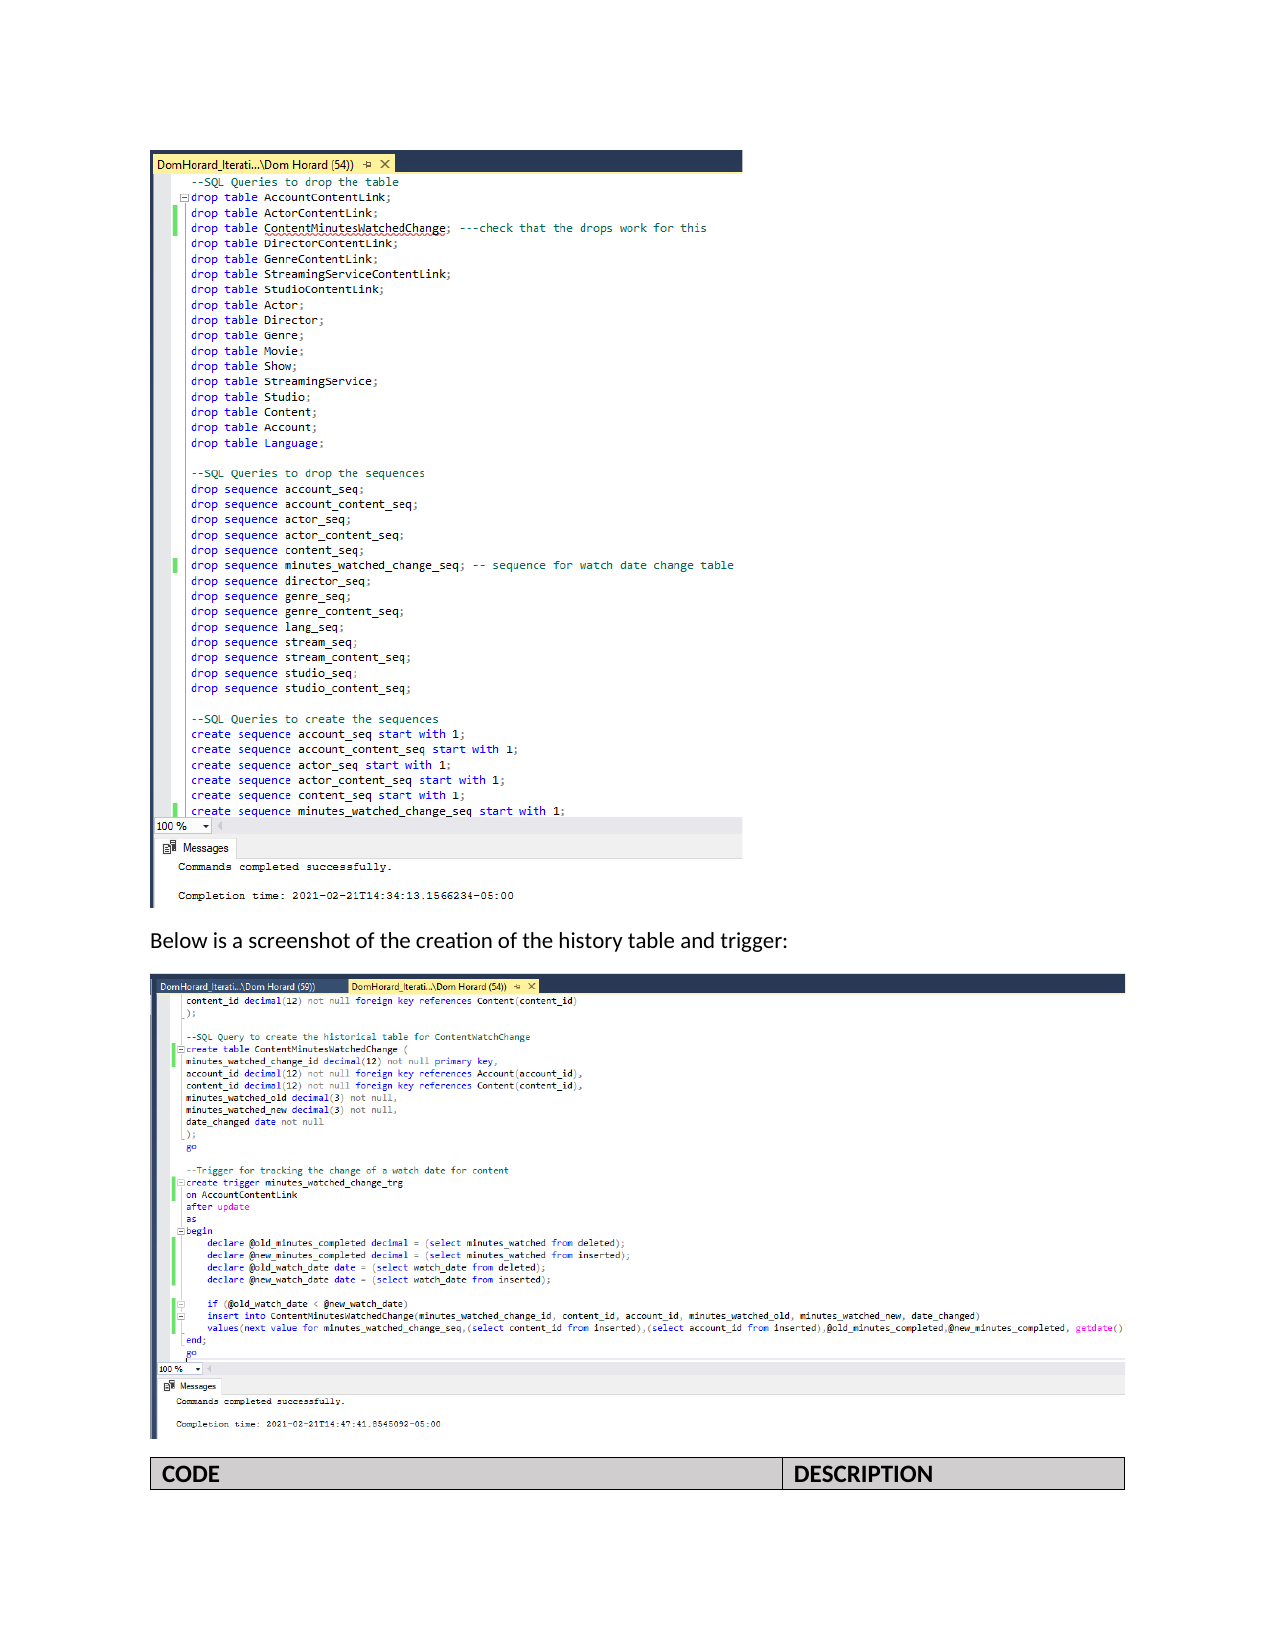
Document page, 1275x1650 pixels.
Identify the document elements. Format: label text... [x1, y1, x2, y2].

picture [150, 150, 743, 908]
table_header CODE [151, 1458, 782, 1489]
picture [150, 973, 1125, 1439]
text Below is a screenshot of the creation of the history table and trigger: [150, 927, 1125, 955]
table_header DESCRIPTION [783, 1458, 1124, 1489]
